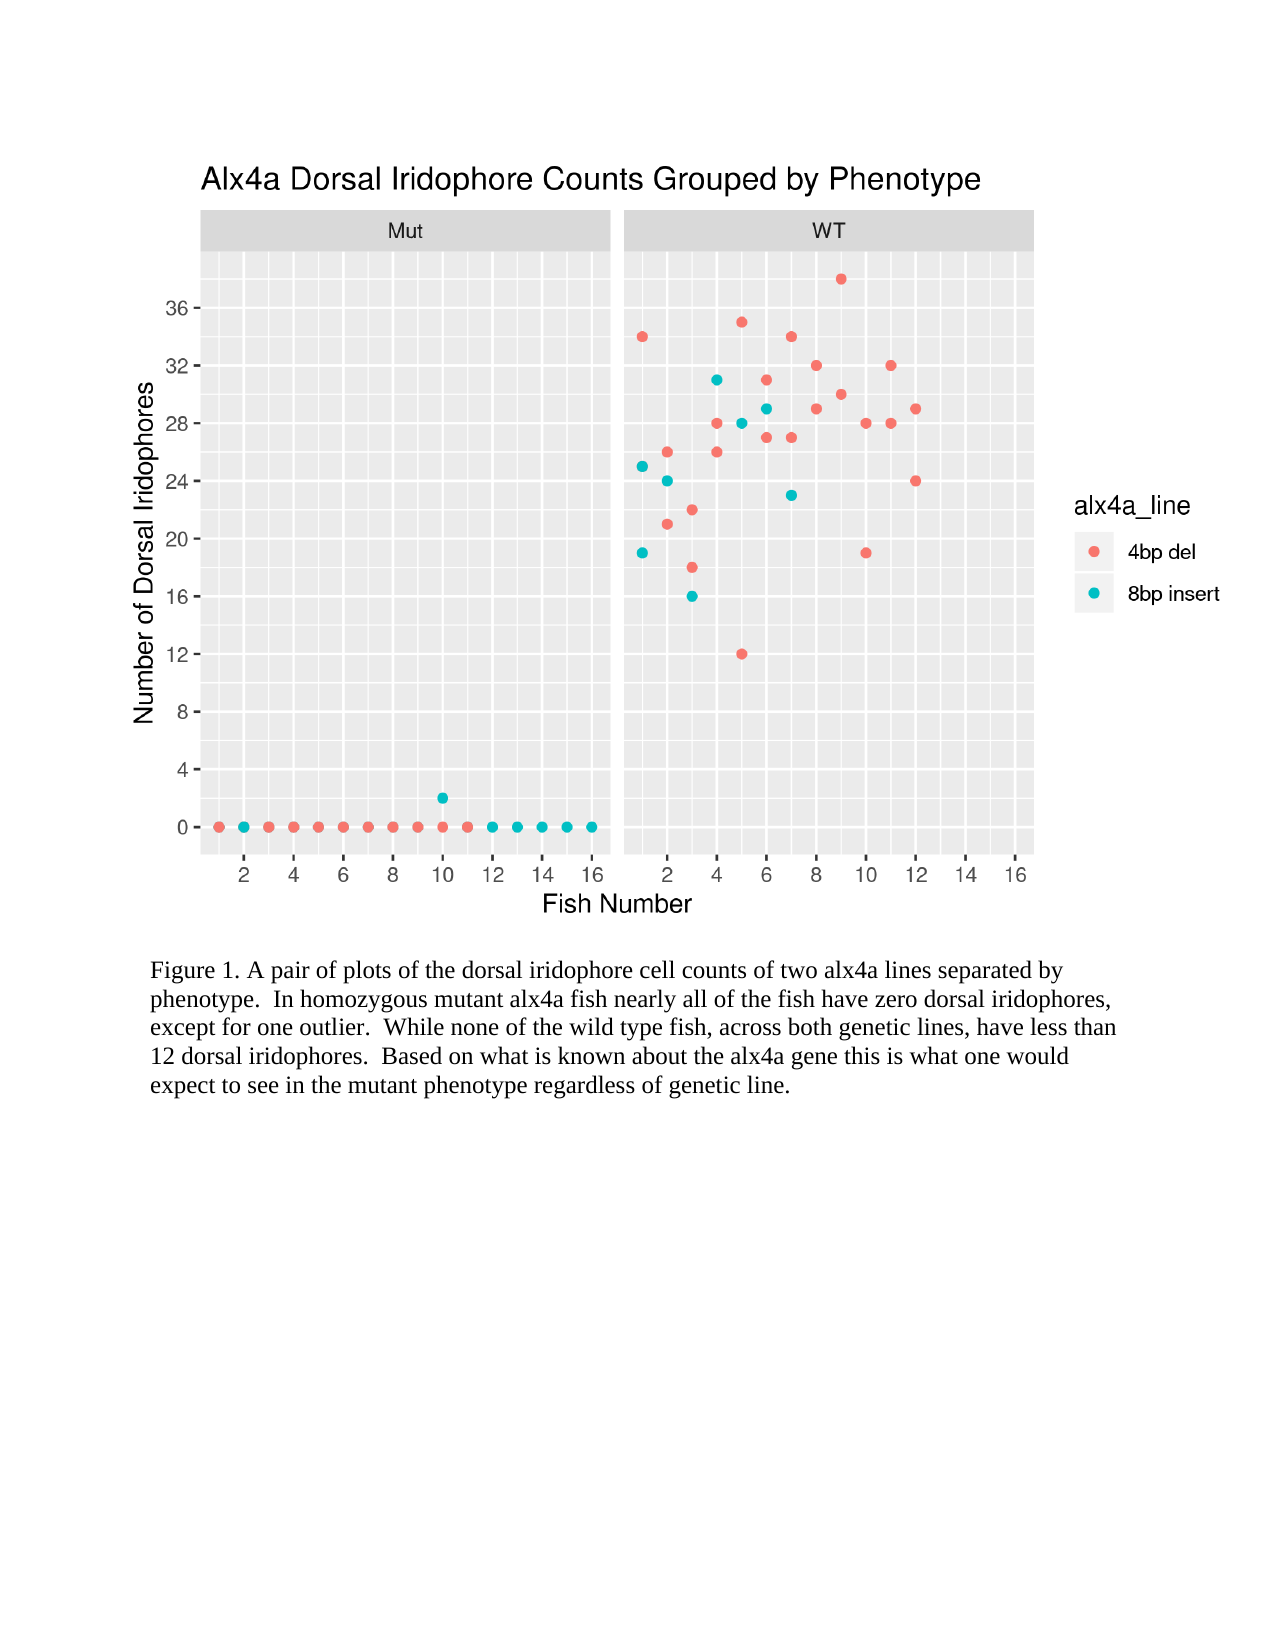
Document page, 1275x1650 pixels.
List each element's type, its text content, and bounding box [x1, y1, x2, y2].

text Figure 1. A pair of plots of the dorsal iridophore cell counts of two alx4a lines separated by phenotype. In homozygous mutant alx4a fish nearly all of the fish have zero dorsal iridophores, except for one outlier. While none of the wild type fish, across both genetic lines, have less than 12 dorsal iridophores. Based on what is known about the alx4a gene this is what one would expect to see in the mutant phenotype regardless of genetic line. [150, 955, 1125, 1099]
picture [120, 153, 1245, 932]
